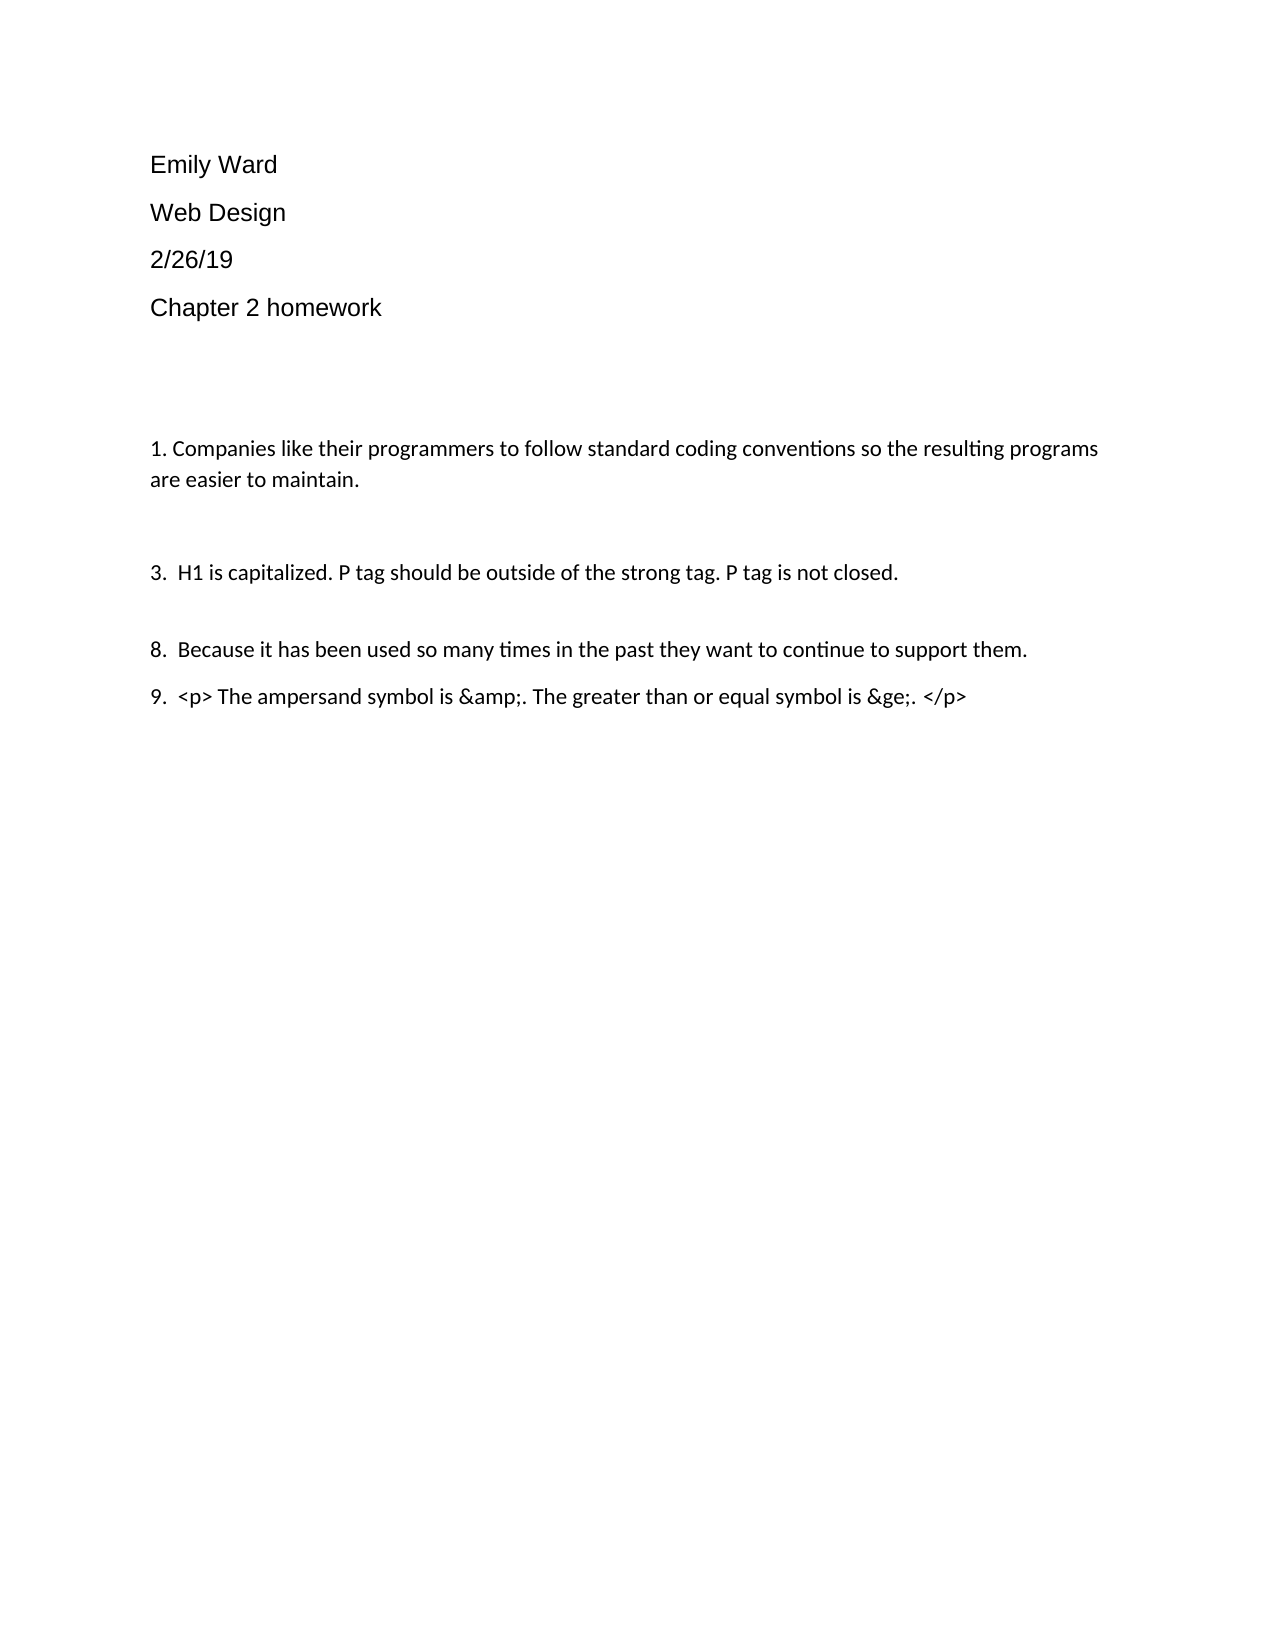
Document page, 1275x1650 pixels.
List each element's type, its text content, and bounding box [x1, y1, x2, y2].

text 1. Companies like their programmers to follow standard coding conventions so the resulting programs are easier to maintain. [150, 434, 1125, 493]
text Web Design [150, 198, 1125, 226]
text Emily Ward [150, 150, 1125, 179]
text Chapter 2 homework [150, 293, 1125, 322]
text 2/26/19 [150, 245, 1125, 274]
text 3. H1 is capitalized. P tag should be outside of the strong tag. P tag is not closed. [150, 558, 1125, 587]
text 8. Because it has been used so many times in the past they want to continue to support them. [150, 605, 1125, 664]
text 9. <p> The ampersand symbol is &amp;. The greater than or equal symbol is &ge;. </p> [150, 682, 1125, 711]
